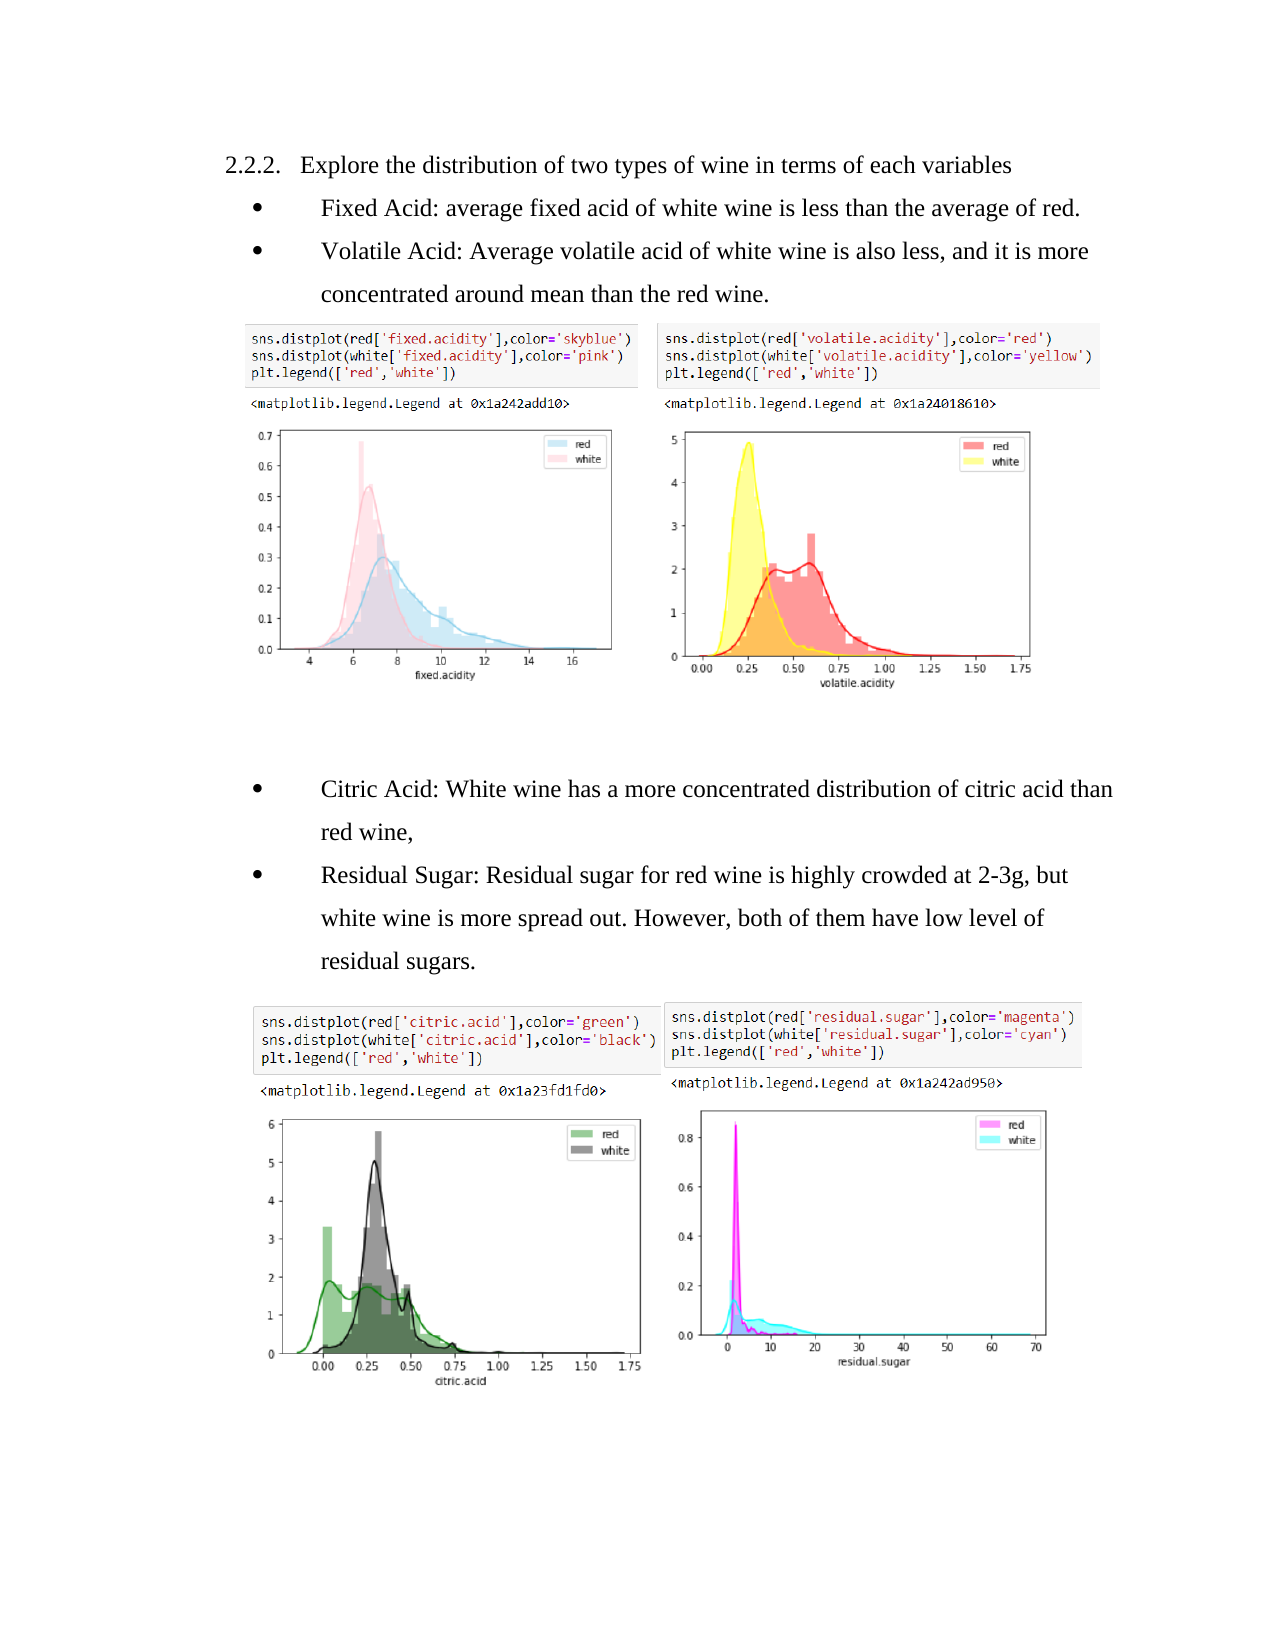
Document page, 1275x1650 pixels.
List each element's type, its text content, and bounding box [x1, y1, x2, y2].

list Explore the distribution of two types of wine in terms of each variables [225, 150, 1125, 179]
picture [245, 323, 638, 689]
list Residual Sugar: Residual sugar for red wine is highly crowded at 2-3g, but white wine is more spread out. However, both of them have low level of residual sugars. [253, 860, 1125, 975]
picture [662, 1000, 1082, 1384]
list Volatile Acid: Average volatile acid of white wine is also less, and it is more concentrated around mean than the red wine. [253, 236, 1125, 308]
picture [253, 1006, 661, 1401]
list Citric Acid: White wine has a more concentrated distribution of citric acid than red wine, [253, 774, 1125, 846]
list Fixed Acid: average fixed acid of white wine is less than the average of red. [253, 193, 1125, 222]
picture [657, 323, 1100, 702]
